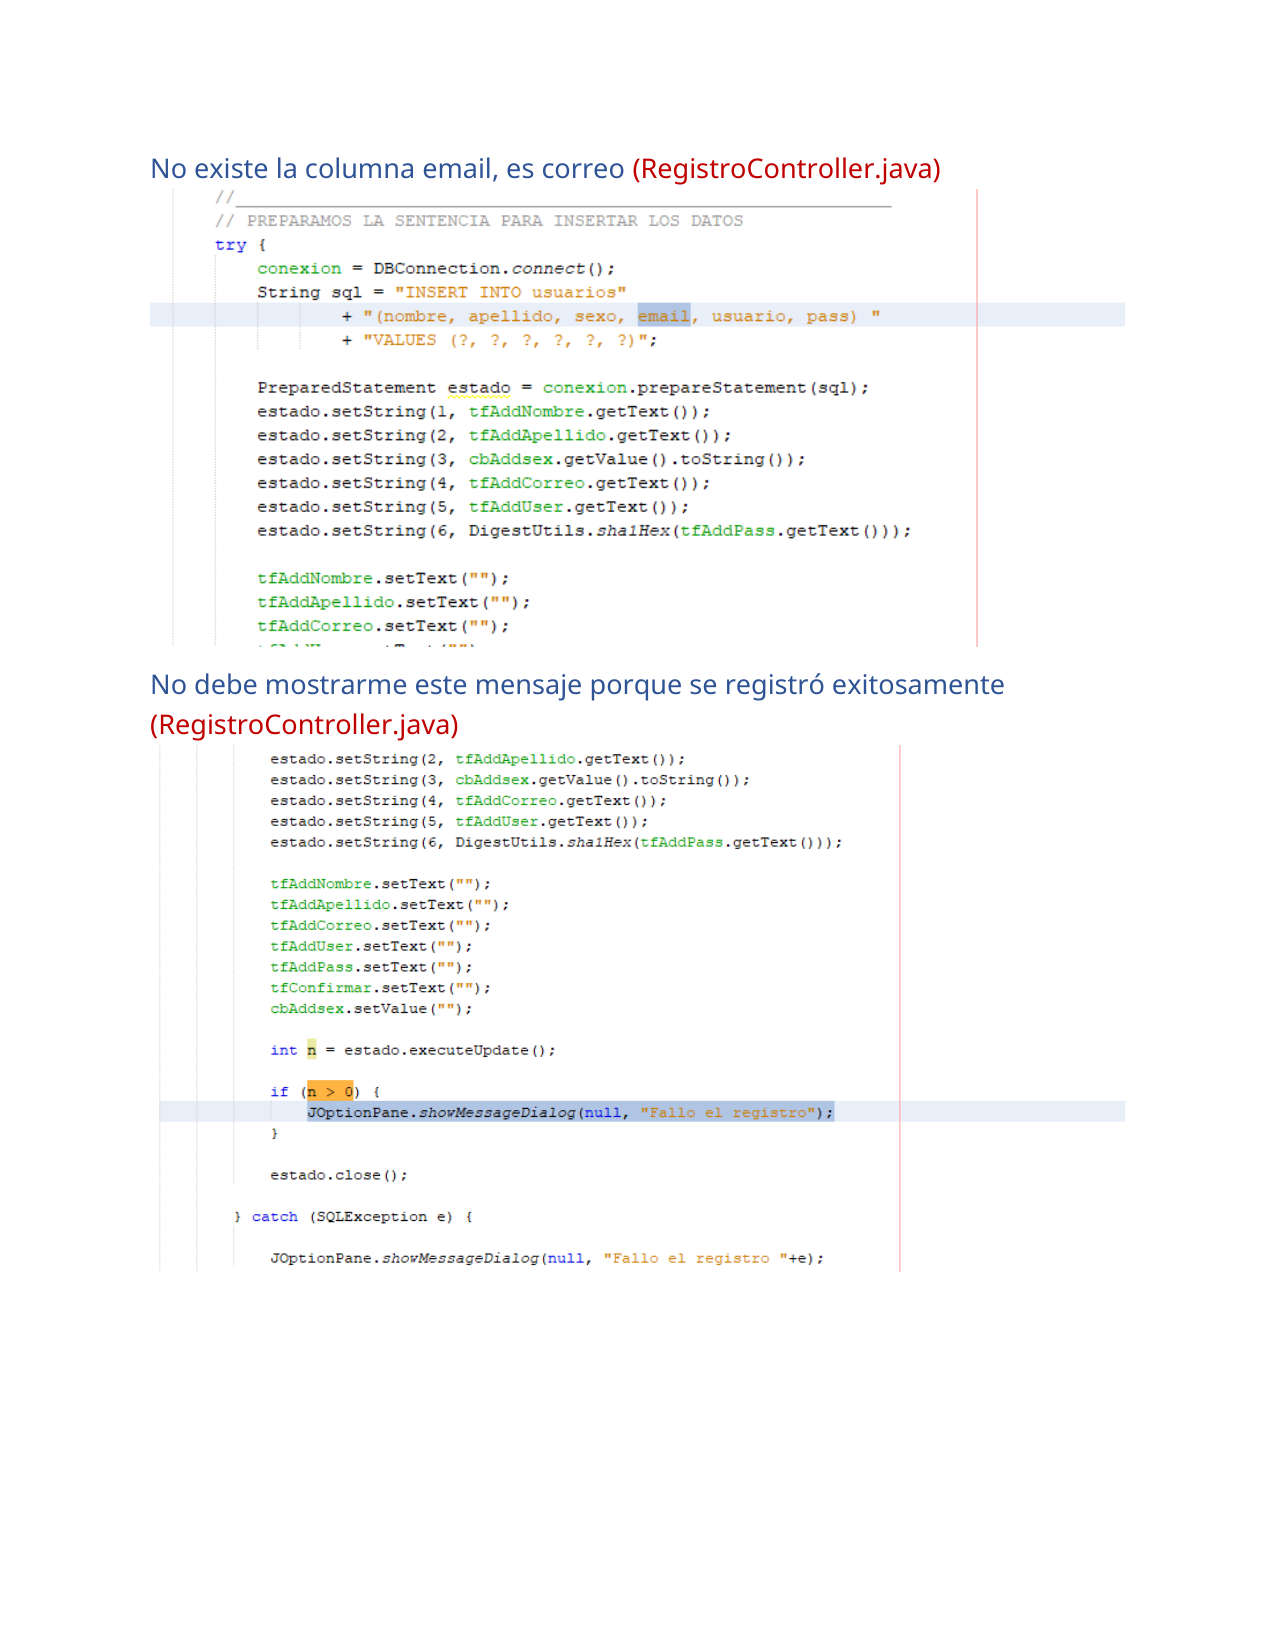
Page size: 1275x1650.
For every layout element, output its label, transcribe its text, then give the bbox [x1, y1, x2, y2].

subtitle No debe mostrarme este mensaje porque se registró exitosamente (RegistroController.java) [150, 666, 1125, 742]
picture [150, 745, 1125, 1272]
subtitle No existe la columna email, es correo (RegistroController.java) [150, 150, 1125, 187]
picture [150, 189, 1125, 647]
